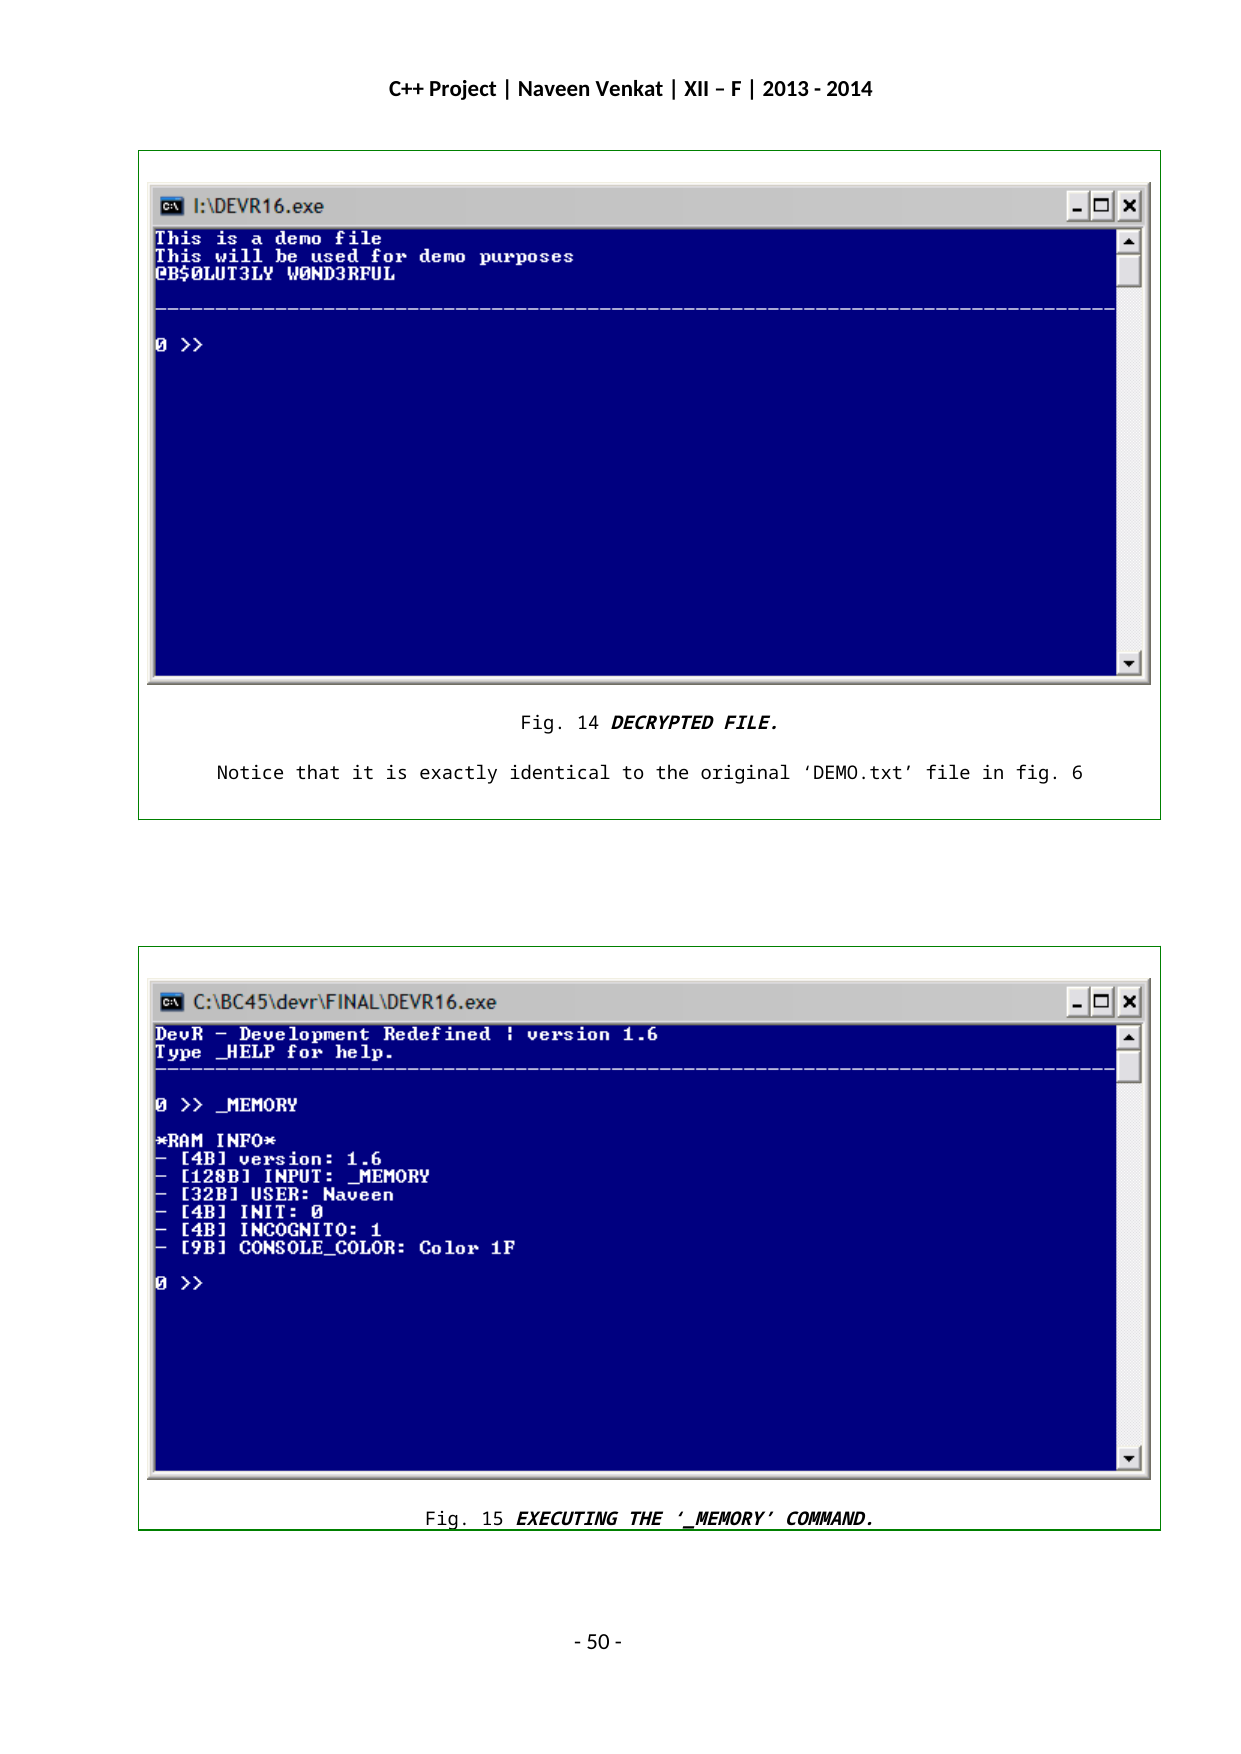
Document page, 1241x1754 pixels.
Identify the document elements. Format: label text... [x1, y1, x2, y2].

text Fig. 15 EXECUTING THE ‘_MEMORY’ COMMAND. [139, 1502, 1160, 1529]
text Notice that it is exactly identical to the original ‘DEMO.txt’ file in fig. 6 [139, 756, 1160, 819]
picture [147, 978, 1151, 1480]
text Fig. 14 DECRYPTED FILE. [139, 706, 1160, 735]
picture [147, 182, 1151, 685]
